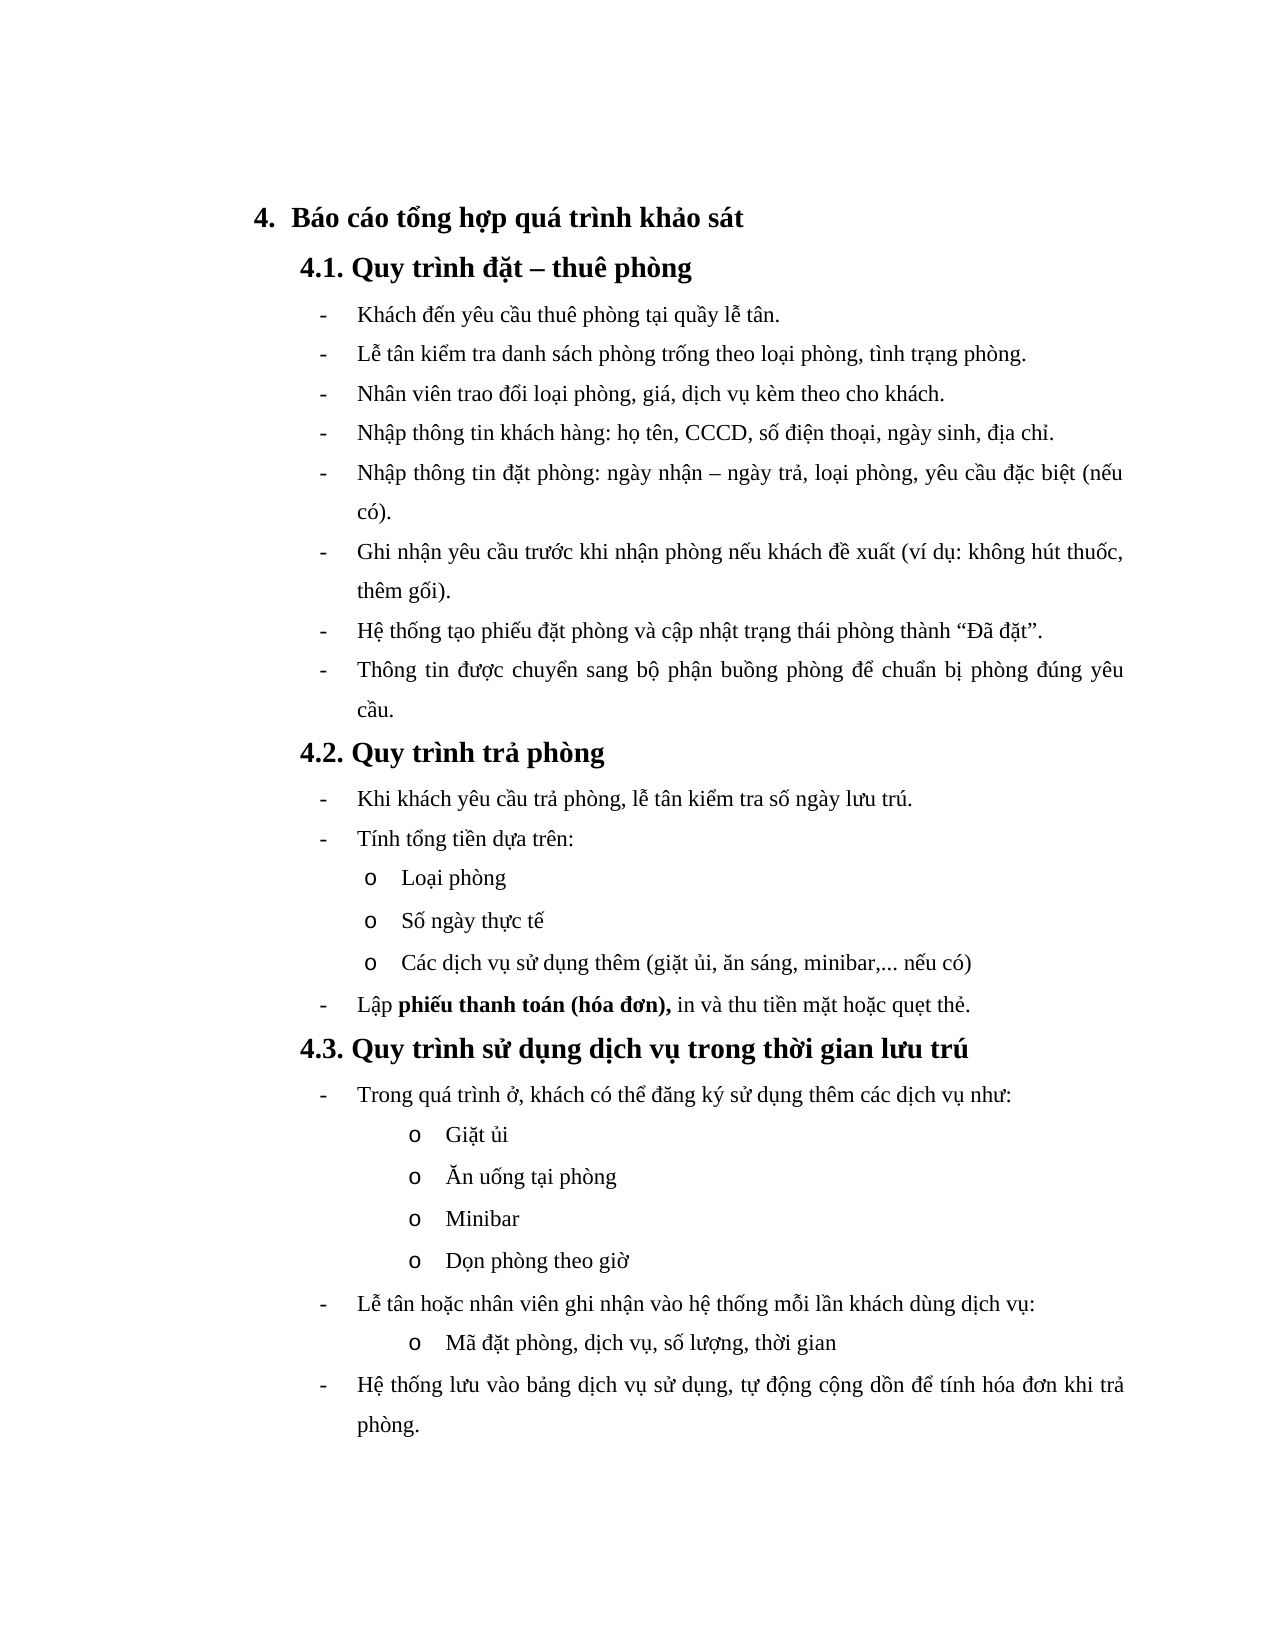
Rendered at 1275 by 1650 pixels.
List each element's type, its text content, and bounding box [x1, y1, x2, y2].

list Nhập thông tin đặt phòng: ngày nhận – ngày trả, loại phòng, yêu cầu đặc biệt (nếu có). [319, 459, 1125, 525]
list Thông tin được chuyển sang bộ phận buồng phòng để chuẩn bị phòng đúng yêu cầu. [319, 656, 1125, 722]
list Lập phiếu thanh toán (hóa đơn), in và thu tiền mặt hoặc quẹt thẻ. [319, 991, 1125, 1018]
list Lễ tân kiểm tra danh sách phòng trống theo loại phòng, tình trạng phòng. [319, 340, 1125, 367]
list Khi khách yêu cầu trả phòng, lễ tân kiểm tra số ngày lưu trú. [319, 786, 1125, 812]
list Dọn phòng theo giờ [408, 1247, 1125, 1276]
text 4.2. Quy trình trả phòng [262, 735, 1125, 769]
list Nhân viên trao đổi loại phòng, giá, dịch vụ kèm theo cho khách. [319, 380, 1125, 406]
list Tính tổng tiền dựa trên: [319, 825, 1125, 851]
list Lễ tân hoặc nhân viên ghi nhận vào hệ thống mỗi lần khách dùng dịch vụ: [319, 1290, 1125, 1316]
list Loại phòng [363, 864, 1125, 893]
text 4.3. Quy trình sử dụng dịch vụ trong thời gian lưu trú [262, 1031, 1125, 1064]
list Trong quá trình ở, khách có thể đăng ký sử dụng thêm các dịch vụ như: [319, 1081, 1125, 1107]
text 4.1. Quy trình đặt – thuê phòng [262, 251, 1125, 284]
list Khách đến yêu cầu thuê phòng tại quầy lễ tân. [319, 301, 1125, 327]
list Hệ thống tạo phiếu đặt phòng và cập nhật trạng thái phòng thành “Đã đặt”. [319, 617, 1125, 643]
list Hệ thống lưu vào bảng dịch vụ sử dụng, tự động cộng dồn để tính hóa đơn khi trả phòng. [319, 1372, 1125, 1437]
list Nhập thông tin khách hàng: họ tên, CCCD, số điện thoại, ngày sinh, địa chỉ. [319, 419, 1125, 446]
list Mã đặt phòng, dịch vụ, số lượng, thời gian [408, 1329, 1125, 1357]
list Báo cáo tổng hợp quá trình khảo sát [253, 200, 1125, 234]
list Số ngày thực tế [363, 907, 1125, 935]
list Minibar [408, 1205, 1125, 1233]
list Ghi nhận yêu cầu trước khi nhận phòng nếu khách đề xuất (ví dụ: không hút thuốc, thêm gối). [319, 538, 1125, 604]
list Ăn uống tại phòng [408, 1163, 1125, 1191]
list Các dịch vụ sử dụng thêm (giặt ủi, ăn sáng, minibar,... nếu có) [363, 949, 1125, 977]
list Giặt ủi [408, 1121, 1125, 1149]
